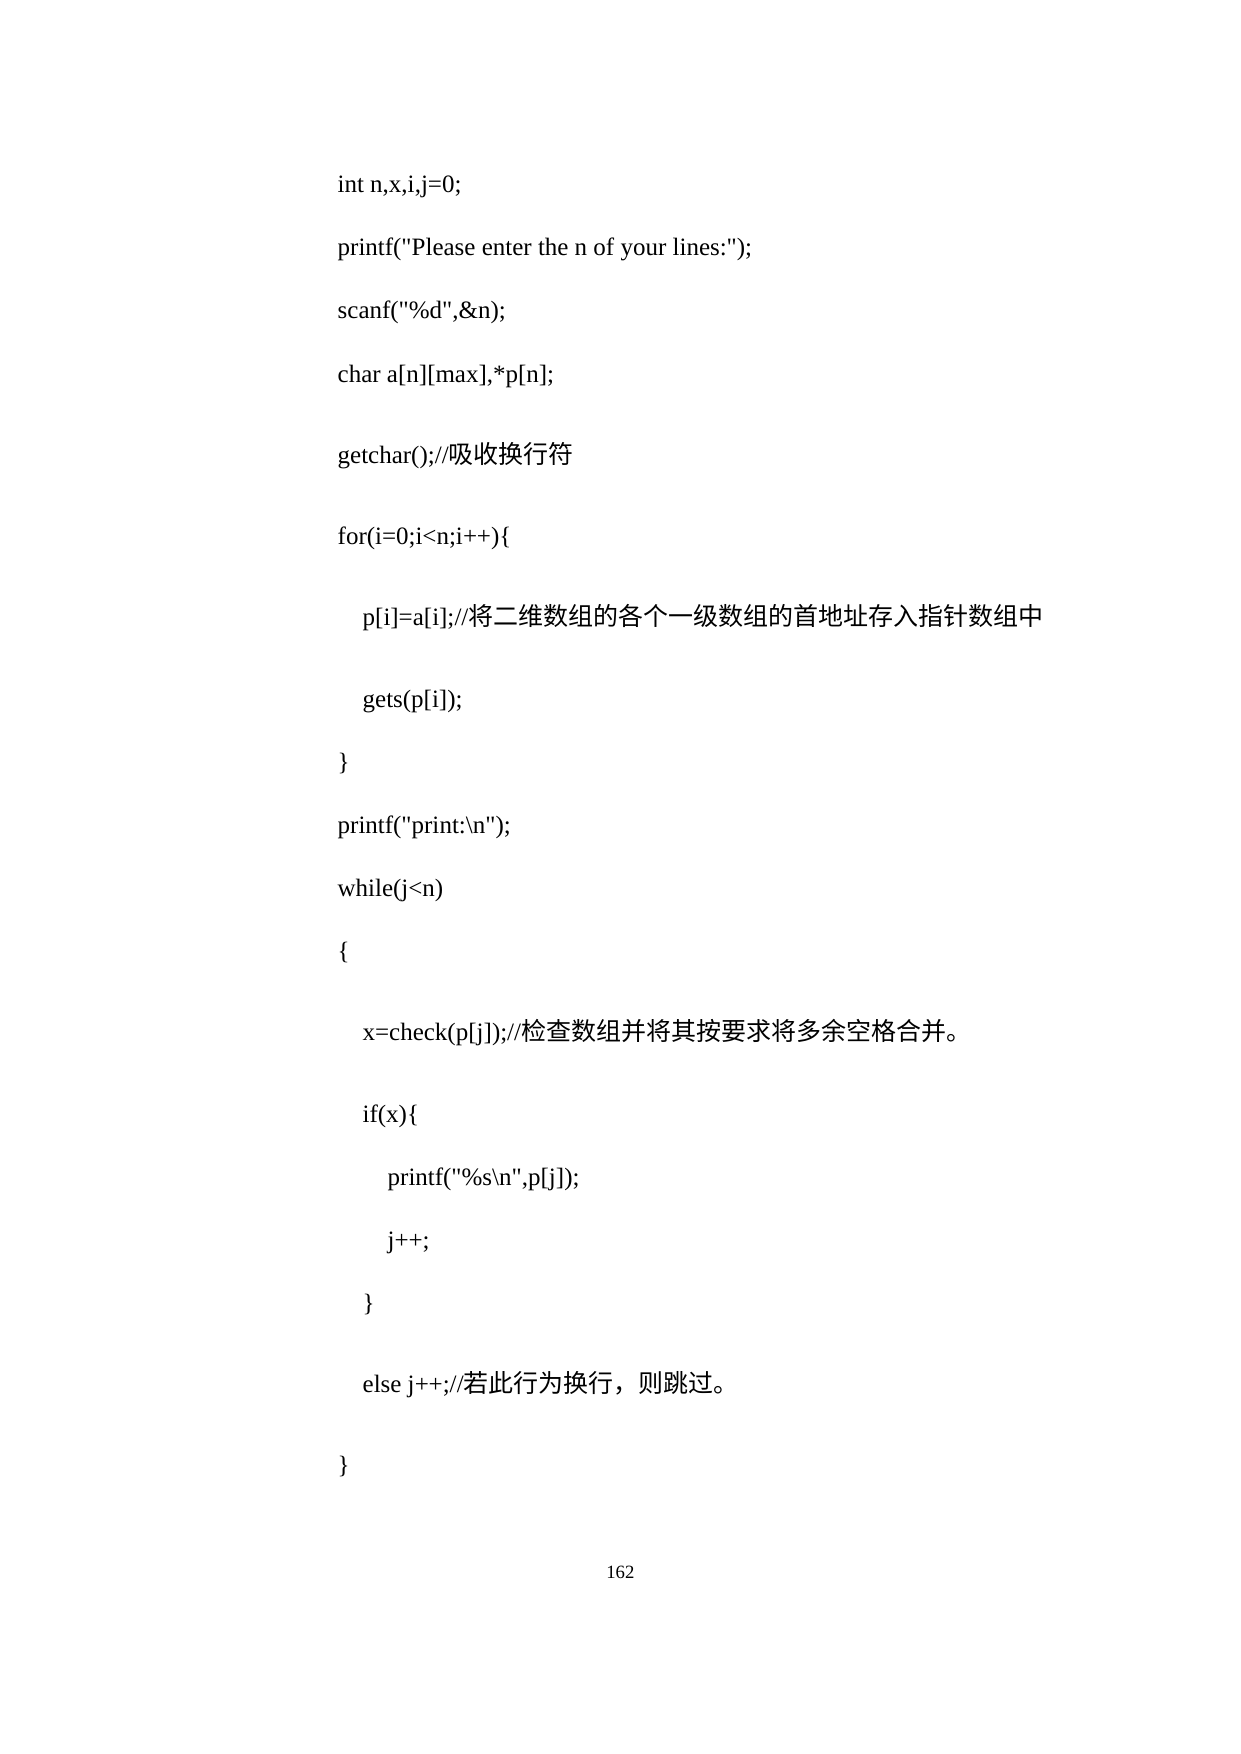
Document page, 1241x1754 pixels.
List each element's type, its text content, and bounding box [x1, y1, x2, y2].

text getchar();//吸收换行符 [187, 420, 1053, 485]
text x=check(p[j]);//检查数组并将其按要求将多余空格合并。 [187, 997, 1053, 1062]
text printf("%s\n",p[j]); [187, 1160, 1053, 1192]
text int n,x,i,j=0; [187, 167, 1053, 200]
text printf("Please enter the n of your lines:"); [187, 231, 1053, 263]
text gets(p[i]); [187, 682, 1053, 714]
text scanf("%d",&n); [187, 294, 1053, 326]
text for(i=0;i<n;i++){ [187, 519, 1053, 552]
text if(x){ [187, 1097, 1053, 1129]
text printf("print:\n"); [187, 808, 1053, 841]
text } [187, 745, 1053, 777]
text else j++;//若此行为换行，则跳过。 [187, 1349, 1053, 1414]
text char a[n][max],*p[n]; [187, 357, 1053, 389]
text } [187, 1449, 1053, 1481]
text j++; [187, 1223, 1053, 1256]
text p[i]=a[i];//将二维数组的各个一级数组的首地址存入指针数组中 [187, 582, 1053, 647]
text } [187, 1286, 1053, 1319]
text while(j<n) [187, 871, 1053, 904]
text { [187, 934, 1053, 967]
